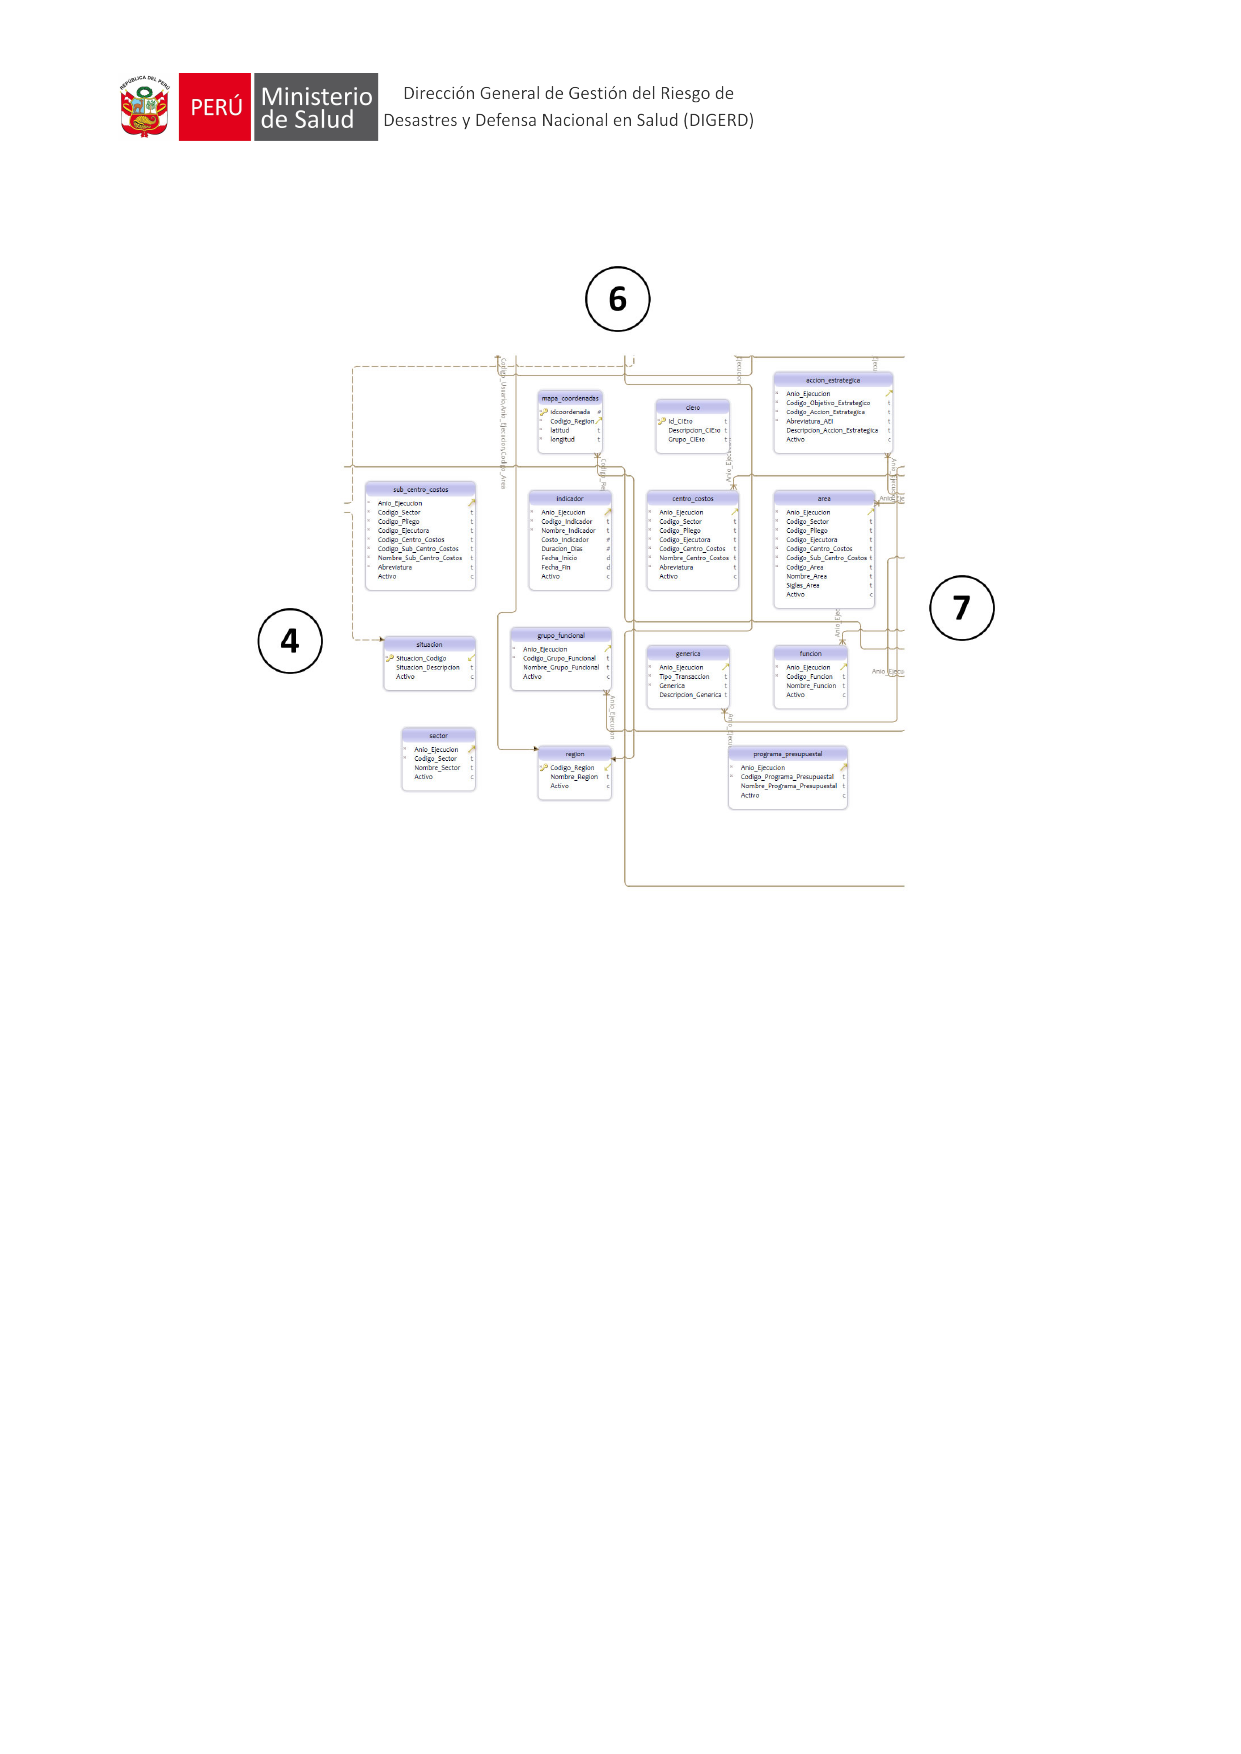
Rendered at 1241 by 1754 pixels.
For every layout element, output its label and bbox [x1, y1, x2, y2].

picture [118, 73, 756, 141]
picture [227, 243, 1014, 927]
